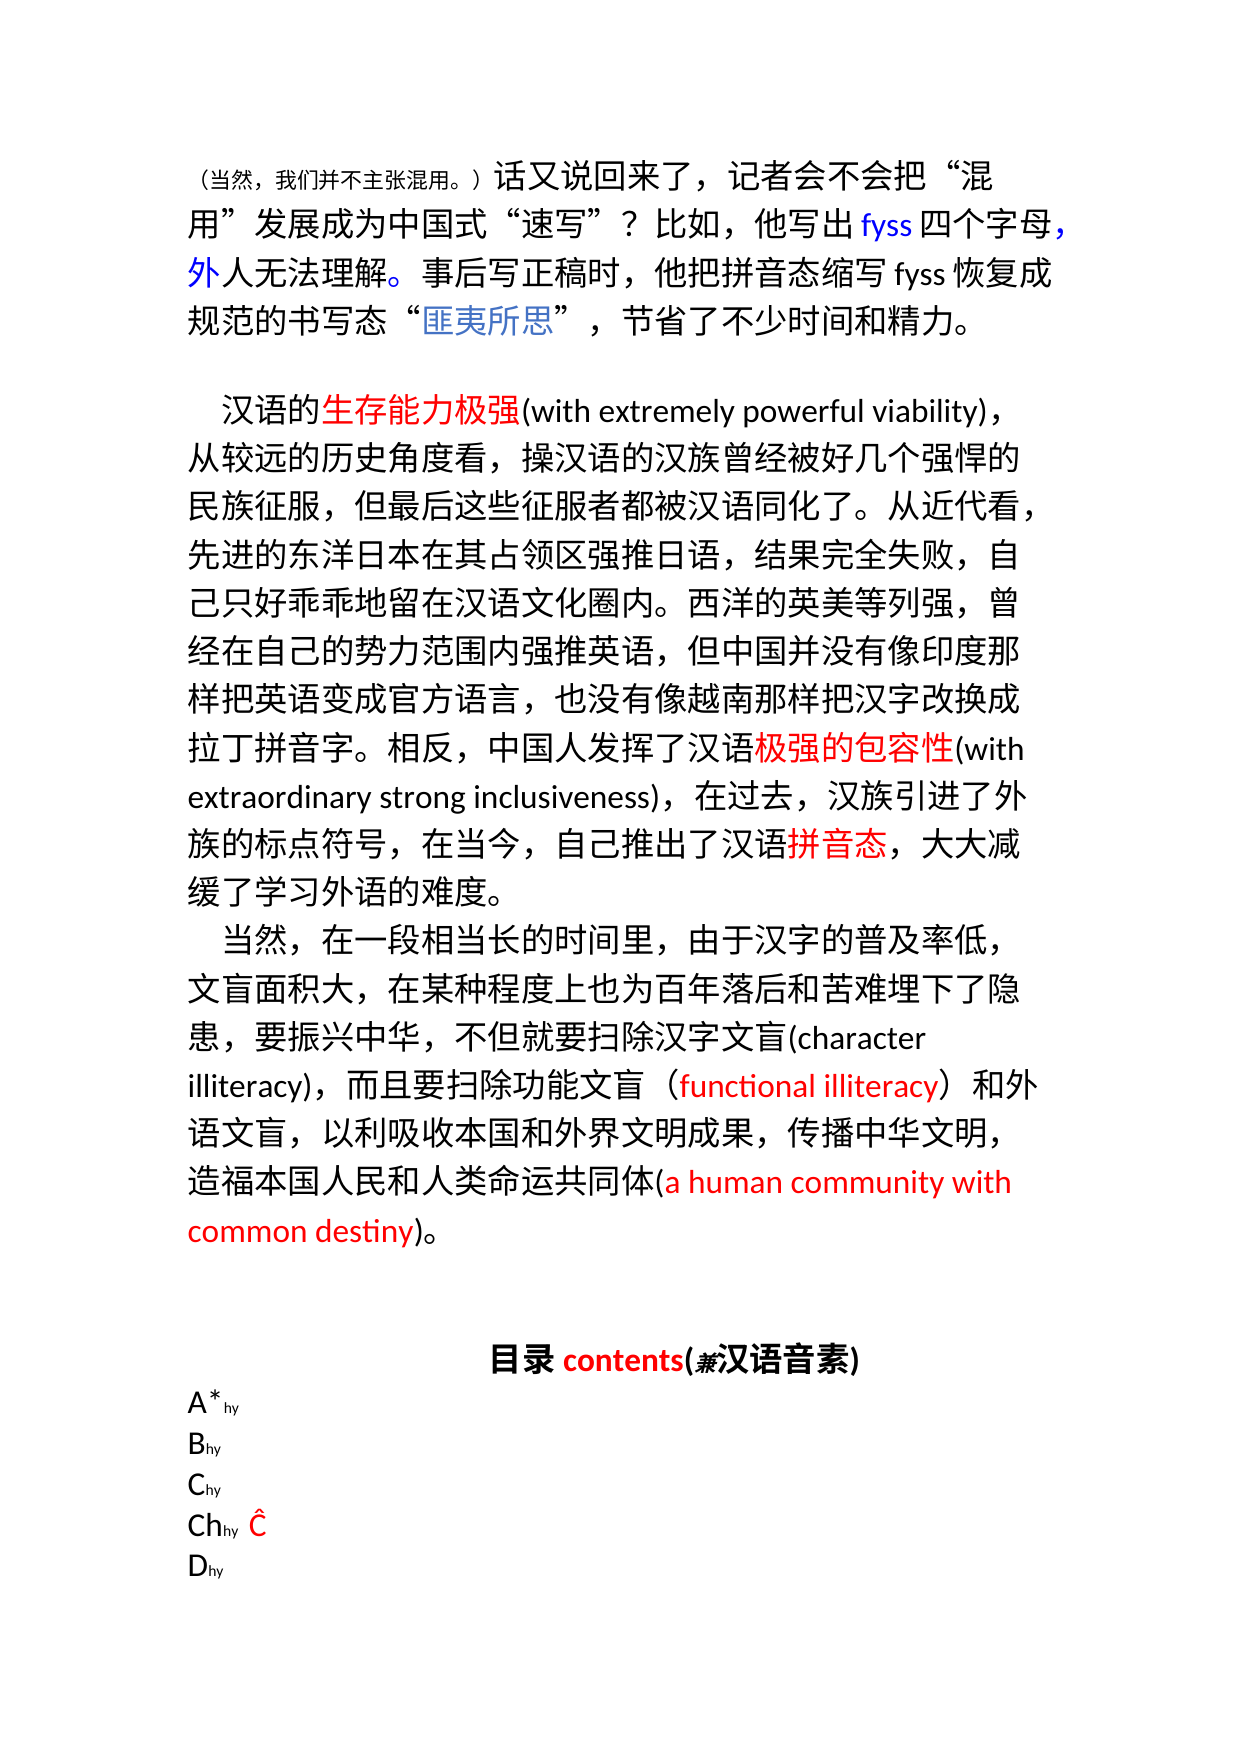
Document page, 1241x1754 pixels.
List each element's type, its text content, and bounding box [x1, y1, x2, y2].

text 目录 contents(兼汉语音素) [187, 1333, 1053, 1381]
text Dhy [187, 1544, 1053, 1585]
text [187, 150, 1053, 343]
text A*hy [187, 1381, 1053, 1422]
text 当然，在一段相当长的时间里，由于汉字的普及率低，文盲面积大，在某种程度上也为百年落后和苦难埋下了隐患，要振兴中华，不但就要扫除汉字文盲(character illiteracy)，而且要扫除功能文盲（functional illiteracy）和外语文盲，以利吸收本国和外界文明成果，传播中华文明，造福本国人民和人类命运共同体(a human community with common destiny)。 [187, 914, 1053, 1252]
text Chy [187, 1463, 1053, 1504]
text Bhy [187, 1422, 1053, 1463]
text 汉语的生存能力极强(with extremely powerful viability)，从较远的历史角度看，操汉语的汉族曾经被好几个强悍的民族征服，但最后这些征服者都被汉语同化了。从近代看，先进的东洋日本在其占领区强推日语，结果完全失败，自己只好乖乖地留在汉语文化圈内。西洋的英美等列强，曾经在自己的势力范围内强推英语，但中国并没有像印度那样把英语变成官方语言，也没有像越南那样把汉字改换成拉丁拼音字。相反，中国人发挥了汉语极强的包容性(with extraordinary strong inclusiveness)，在过去，汉族引进了外族的标点符号，在当今，自己推出了汉语拼音态，大大减缓了学习外语的难度。 [187, 384, 1053, 914]
text Chhy Ĉ [187, 1504, 1053, 1544]
